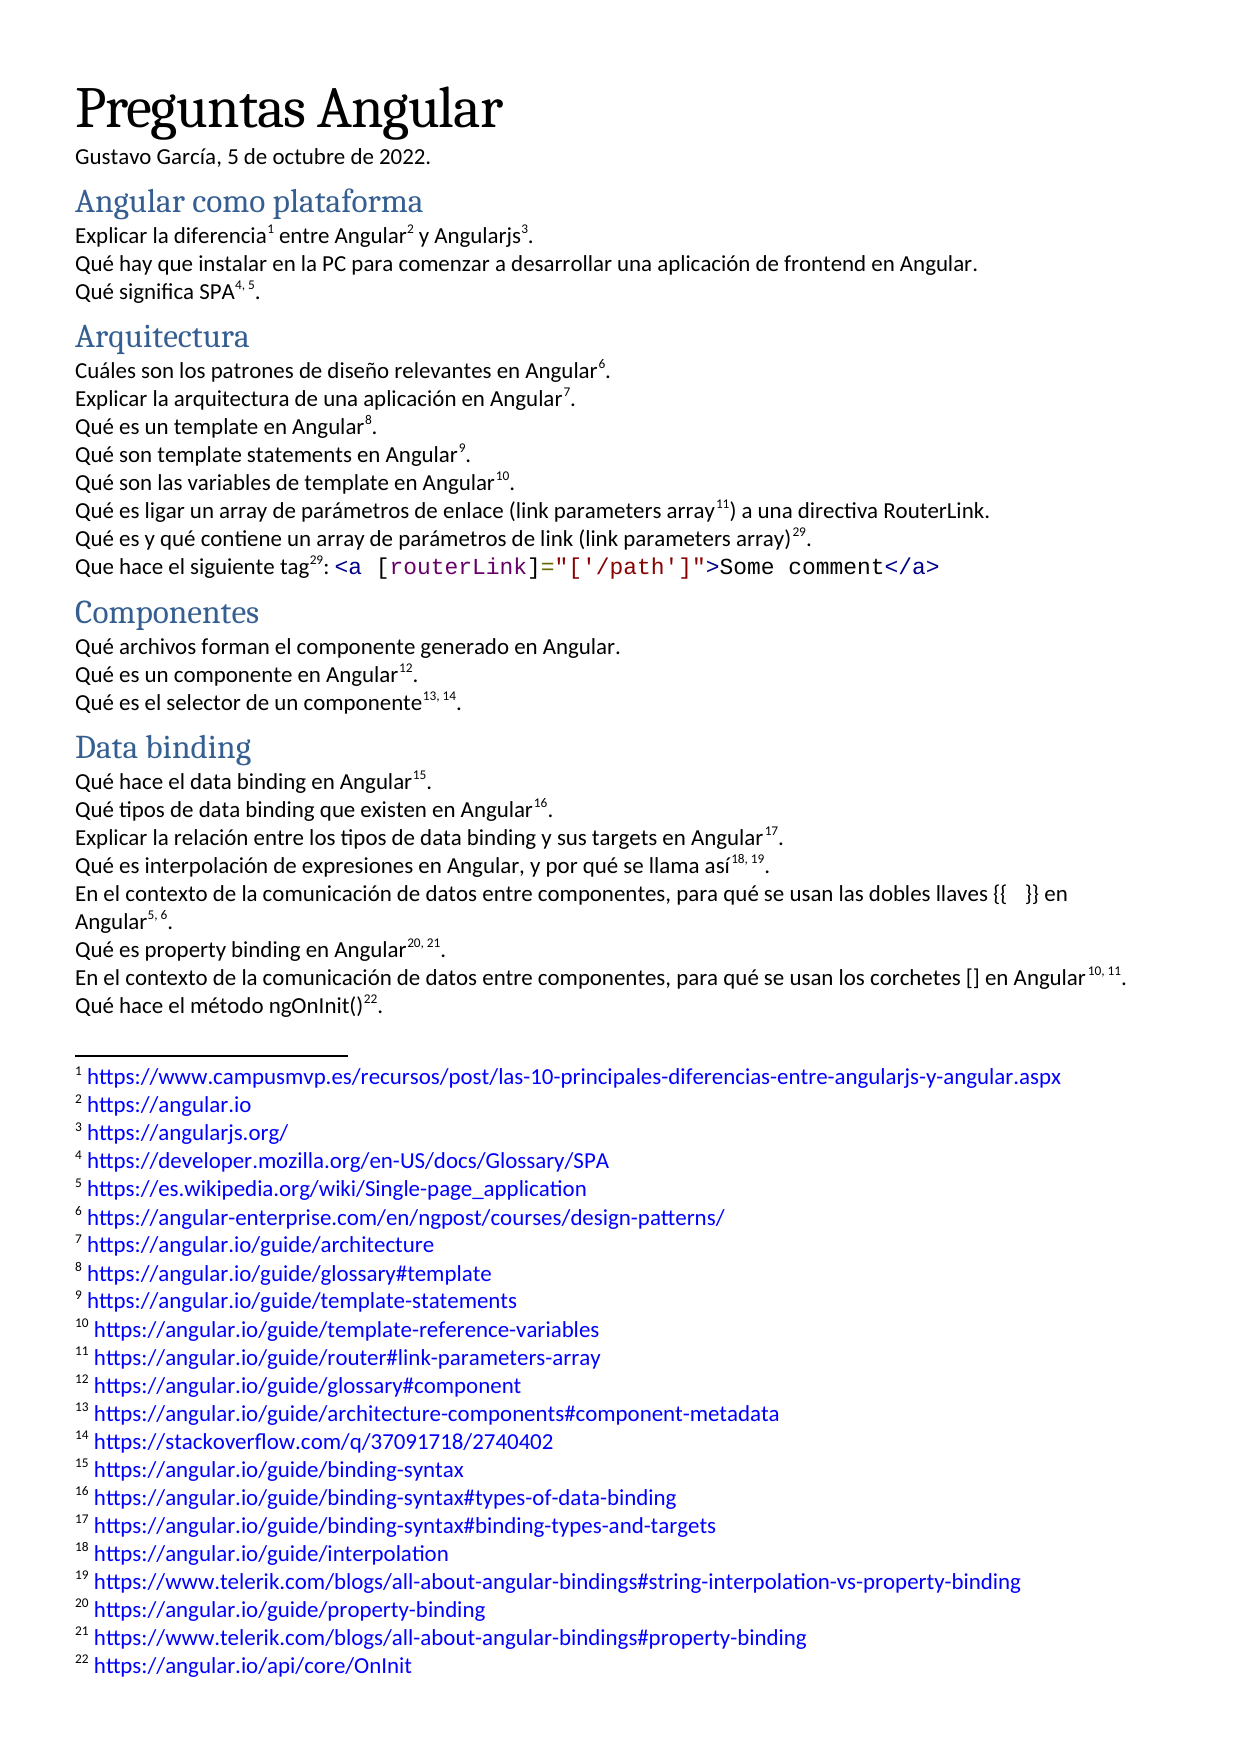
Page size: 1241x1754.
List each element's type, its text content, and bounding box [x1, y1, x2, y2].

text Qué es y qué contiene un array de parámetros de link (link parameters array)29. [75, 524, 1165, 552]
text Que hace el siguiente tag29: <a [routerLink]="['/path']">Some comment</a> [75, 552, 1165, 581]
text Qué es un template en Angular. [75, 412, 1165, 440]
text Qué es un componente en Angular. [75, 660, 1165, 688]
text Qué hay que instalar en la PC para comenzar a desarrollar una aplicación de frontend en Angular. [75, 249, 1165, 277]
text Qué hace el método ngOnInit(). [75, 991, 1165, 1019]
text Qué significa SPA, . [75, 277, 1165, 305]
text Qué hace el data binding en Angular. [75, 767, 1165, 795]
text Explicar la arquitectura de una aplicación en Angular. [75, 384, 1165, 412]
subtitle Arquitectura [75, 317, 1165, 356]
subtitle Data binding [75, 728, 1165, 767]
text Qué es el selector de un componente, . [75, 688, 1165, 716]
text Qué archivos forman el componente generado en Angular. [75, 632, 1165, 660]
text En el contexto de la comunicación de datos entre componentes, para qué se usan los corchetes [] en Angular10, 11. [75, 963, 1165, 991]
text Qué tipos de data binding que existen en Angular. [75, 795, 1165, 823]
text En el contexto de la comunicación de datos entre componentes, para qué se usan las dobles llaves {{ }} en Angular5, 6. [75, 879, 1165, 935]
text Qué es interpolación de expresiones en Angular, y por qué se llama así, . [75, 851, 1165, 879]
title Preguntas Angular [75, 75, 1165, 142]
text Explicar la relación entre los tipos de data binding y sus targets en Angular. [75, 823, 1165, 851]
text Cuáles son los patrones de diseño relevantes en Angular. [75, 356, 1165, 384]
subtitle Componentes [75, 594, 1165, 632]
subtitle Angular como plataforma [75, 183, 1165, 221]
text Qué son las variables de template en Angular. [75, 468, 1165, 496]
text Qué son template statements en Angular. [75, 440, 1165, 468]
text Explicar la diferencia entre Angular y Angularjs. [75, 221, 1165, 249]
text Qué es ligar un array de parámetros de enlace (link parameters array) a una directiva RouterLink. [75, 496, 1165, 524]
text , 5 de octubre de 2022. [75, 142, 1165, 170]
text Qué es property binding en Angular, . [75, 935, 1165, 963]
